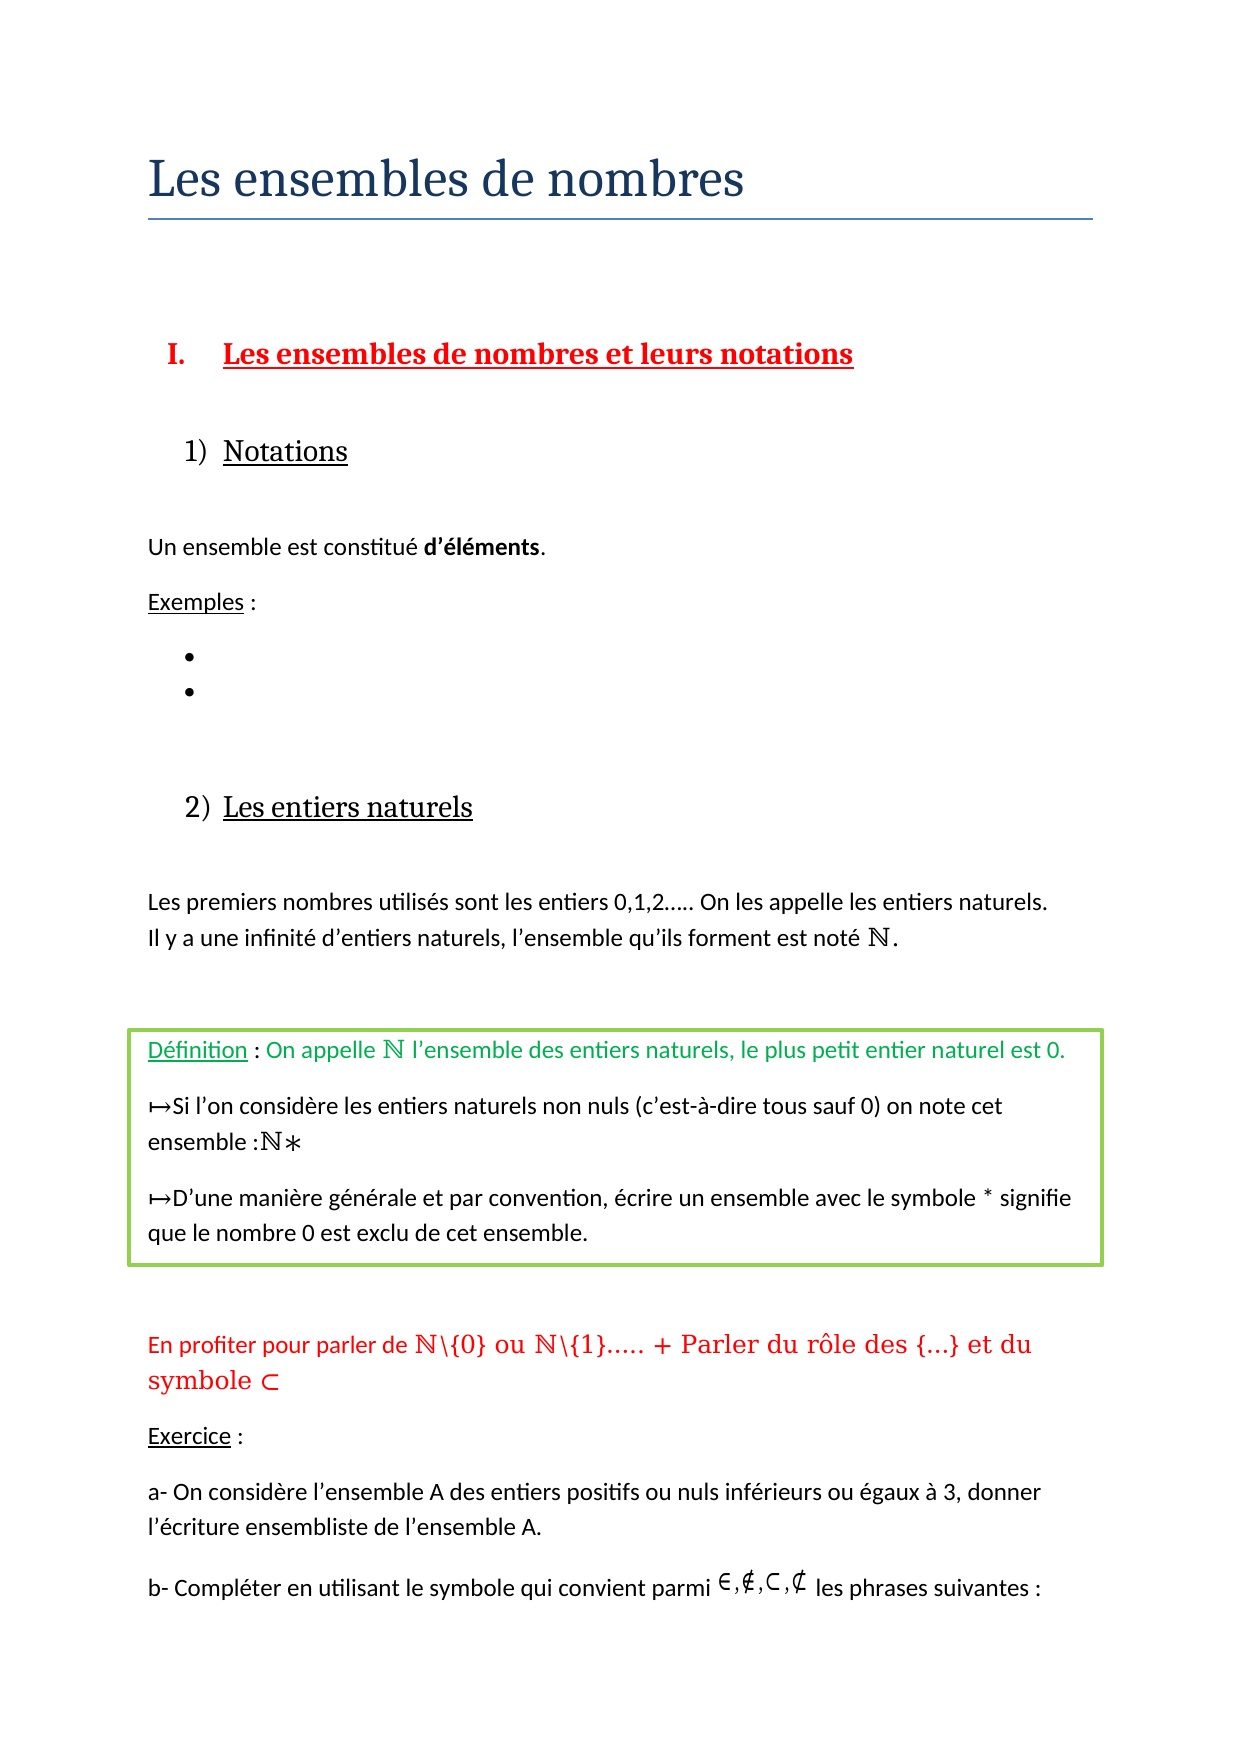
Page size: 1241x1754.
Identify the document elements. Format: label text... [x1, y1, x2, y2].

text a- On considère l’ensemble A des entiers positifs ou nuls inférieurs ou égaux à 3, donner l’écriture ensembliste de l’ensemble A. [148, 1476, 1093, 1541]
subtitle Les entiers naturels [185, 789, 1093, 825]
text En profiter pour parler de ℕ\{0} ou ℕ\{1}….. + Parler du rôle des {…} et du symbole ⊂ [148, 1329, 1093, 1394]
text ↦D’une manière générale et par convention, écrire un ensemble avec le symbole * signifie que le nombre 0 est exclu de cet ensemble. [148, 1182, 1093, 1248]
text Exemples : [148, 587, 1093, 617]
text b- Compléter en utilisant le symbole qui convient parmi les phrases suivantes : [148, 1567, 1093, 1603]
subtitle Notations [185, 434, 1093, 469]
text Exercice : [148, 1420, 1093, 1450]
text ↦Si l’on considère les entiers naturels non nuls (c’est-à-dire tous sauf 0) on note cet ensemble :ℕ∗ [148, 1090, 1093, 1156]
text Les premiers nombres utilisés sont les entiers 0,1,2….. On les appelle les entiers naturels. Il y a une infinité d’entiers naturels, l’ensemble qu’ils forment est noté ℕ. [148, 886, 1093, 952]
subtitle Les ensembles de nombres et leurs notations [185, 337, 1093, 372]
title Les ensembles de nombres [148, 148, 1093, 218]
text Un ensemble est constitué d’éléments. [148, 531, 1093, 561]
text Définition : On appelle ℕ l’ensemble des entiers naturels, le plus petit entier naturel est 0. [148, 1033, 1093, 1064]
